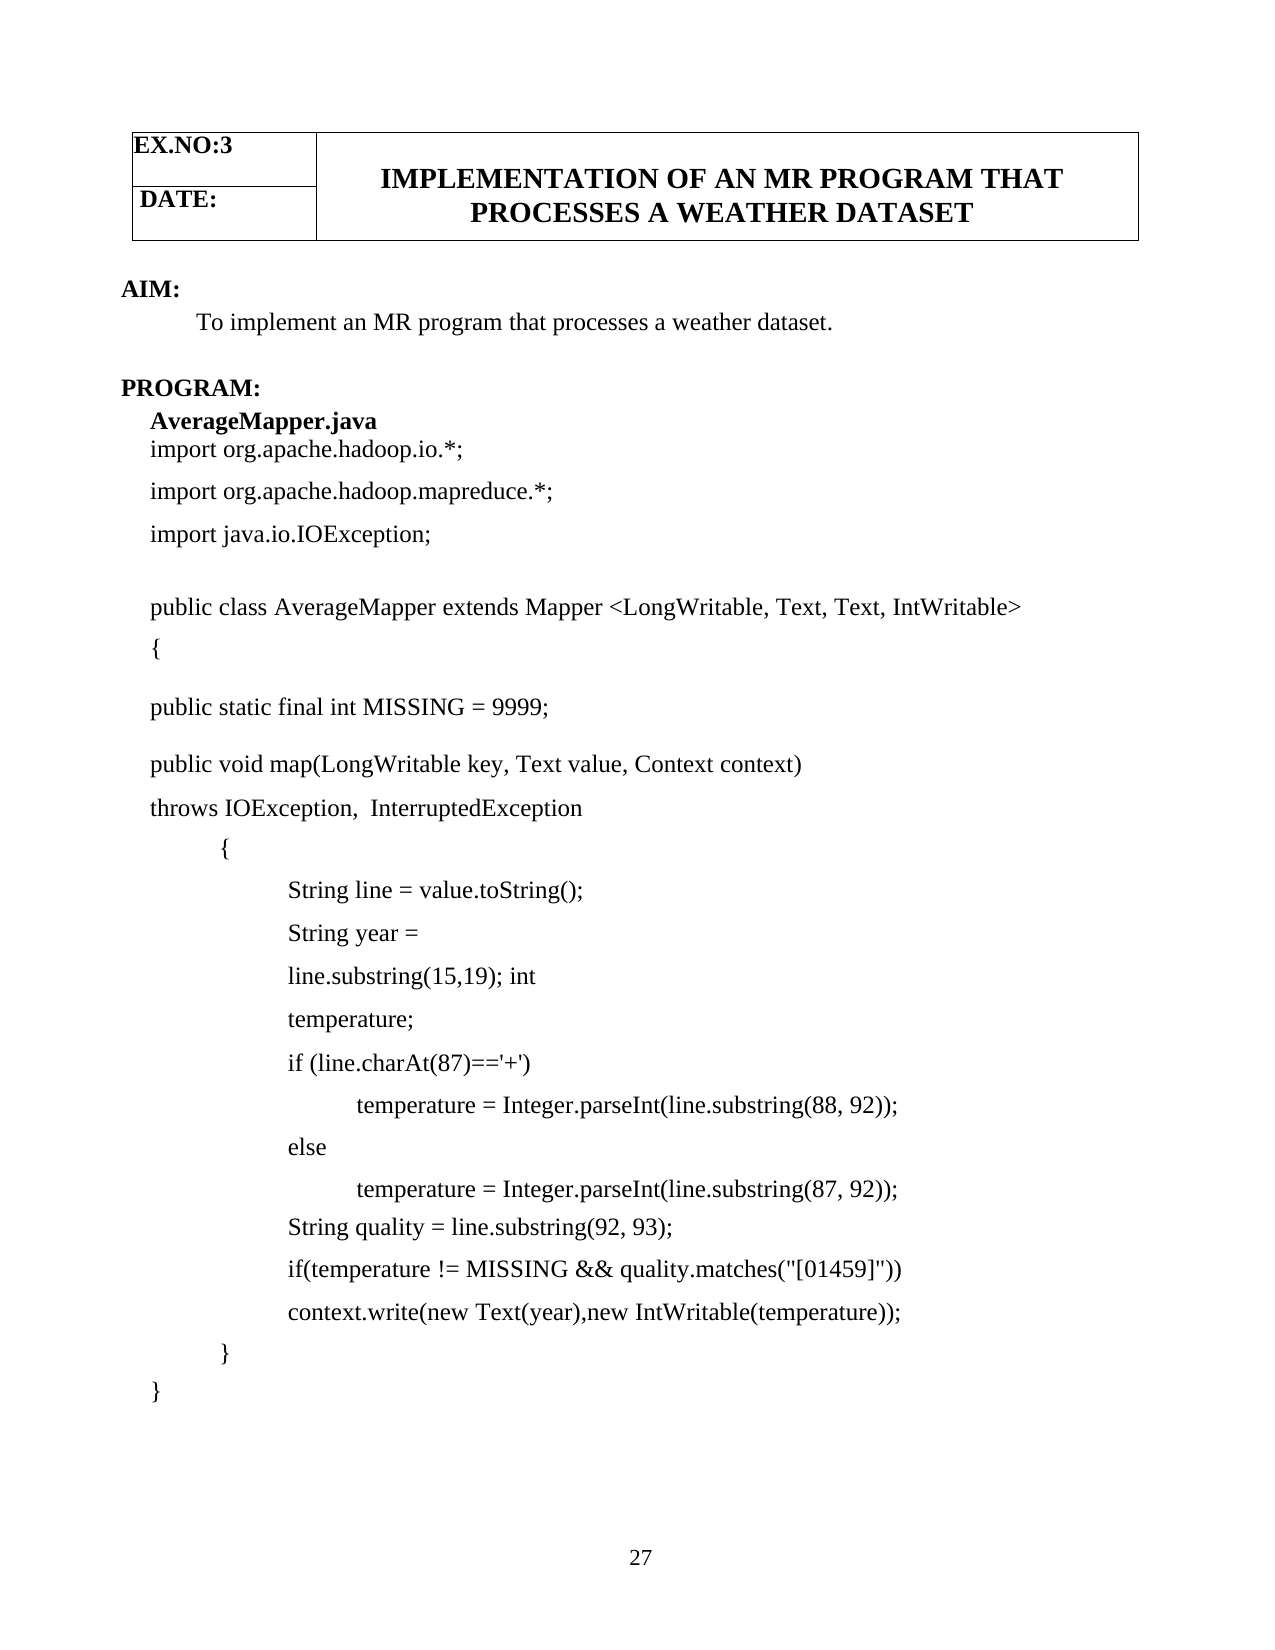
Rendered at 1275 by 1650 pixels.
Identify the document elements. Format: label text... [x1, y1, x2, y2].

text } [219, 1341, 1160, 1367]
text { [150, 633, 1160, 662]
text AverageMapper.java [150, 406, 1160, 434]
table_header IMPLEMENTATION OF AN MR PROGRAM THAT PROCESSES A WEATHER DATASET [317, 133, 1138, 239]
text public void map(LongWritable key, Text value, Context context) throws IOException, InterruptedException [150, 749, 818, 821]
table_header EX.NO:3 [133, 133, 316, 186]
text AIM: [121, 274, 1160, 302]
text PROGRAM: [121, 373, 1160, 401]
text temperature = Integer.parseInt(line.substring(88, 92)); [356, 1090, 1160, 1118]
text if (line.charAt(87)=='+') [288, 1048, 1160, 1077]
text temperature = Integer.parseInt(line.substring(87, 92)); [356, 1174, 1160, 1202]
text if(temperature != MISSING && quality.matches("[01459]")) context.write(new Text(year),new IntWritable(temperature)); [288, 1254, 992, 1326]
text { [219, 836, 1160, 862]
text public static final int MISSING = 9999; [150, 692, 1160, 721]
text String line = value.toString(); String year = line.substring(15,19); int temperature; [288, 875, 611, 1033]
text else [288, 1132, 1160, 1161]
text import org.apache.hadoop.mapreduce.*; import java.io.IOException; [150, 476, 608, 548]
table_cell DATE: [133, 187, 316, 239]
text import org.apache.hadoop.io.*; [150, 434, 1160, 463]
text } [150, 1376, 1160, 1404]
text public class AverageMapper extends Mapper <LongWritable, Text, Text, IntWritable> [150, 592, 1160, 620]
text To implement an MR program that processes a weather dataset. [121, 307, 1160, 335]
text String quality = line.substring(92, 93); [288, 1212, 1160, 1241]
